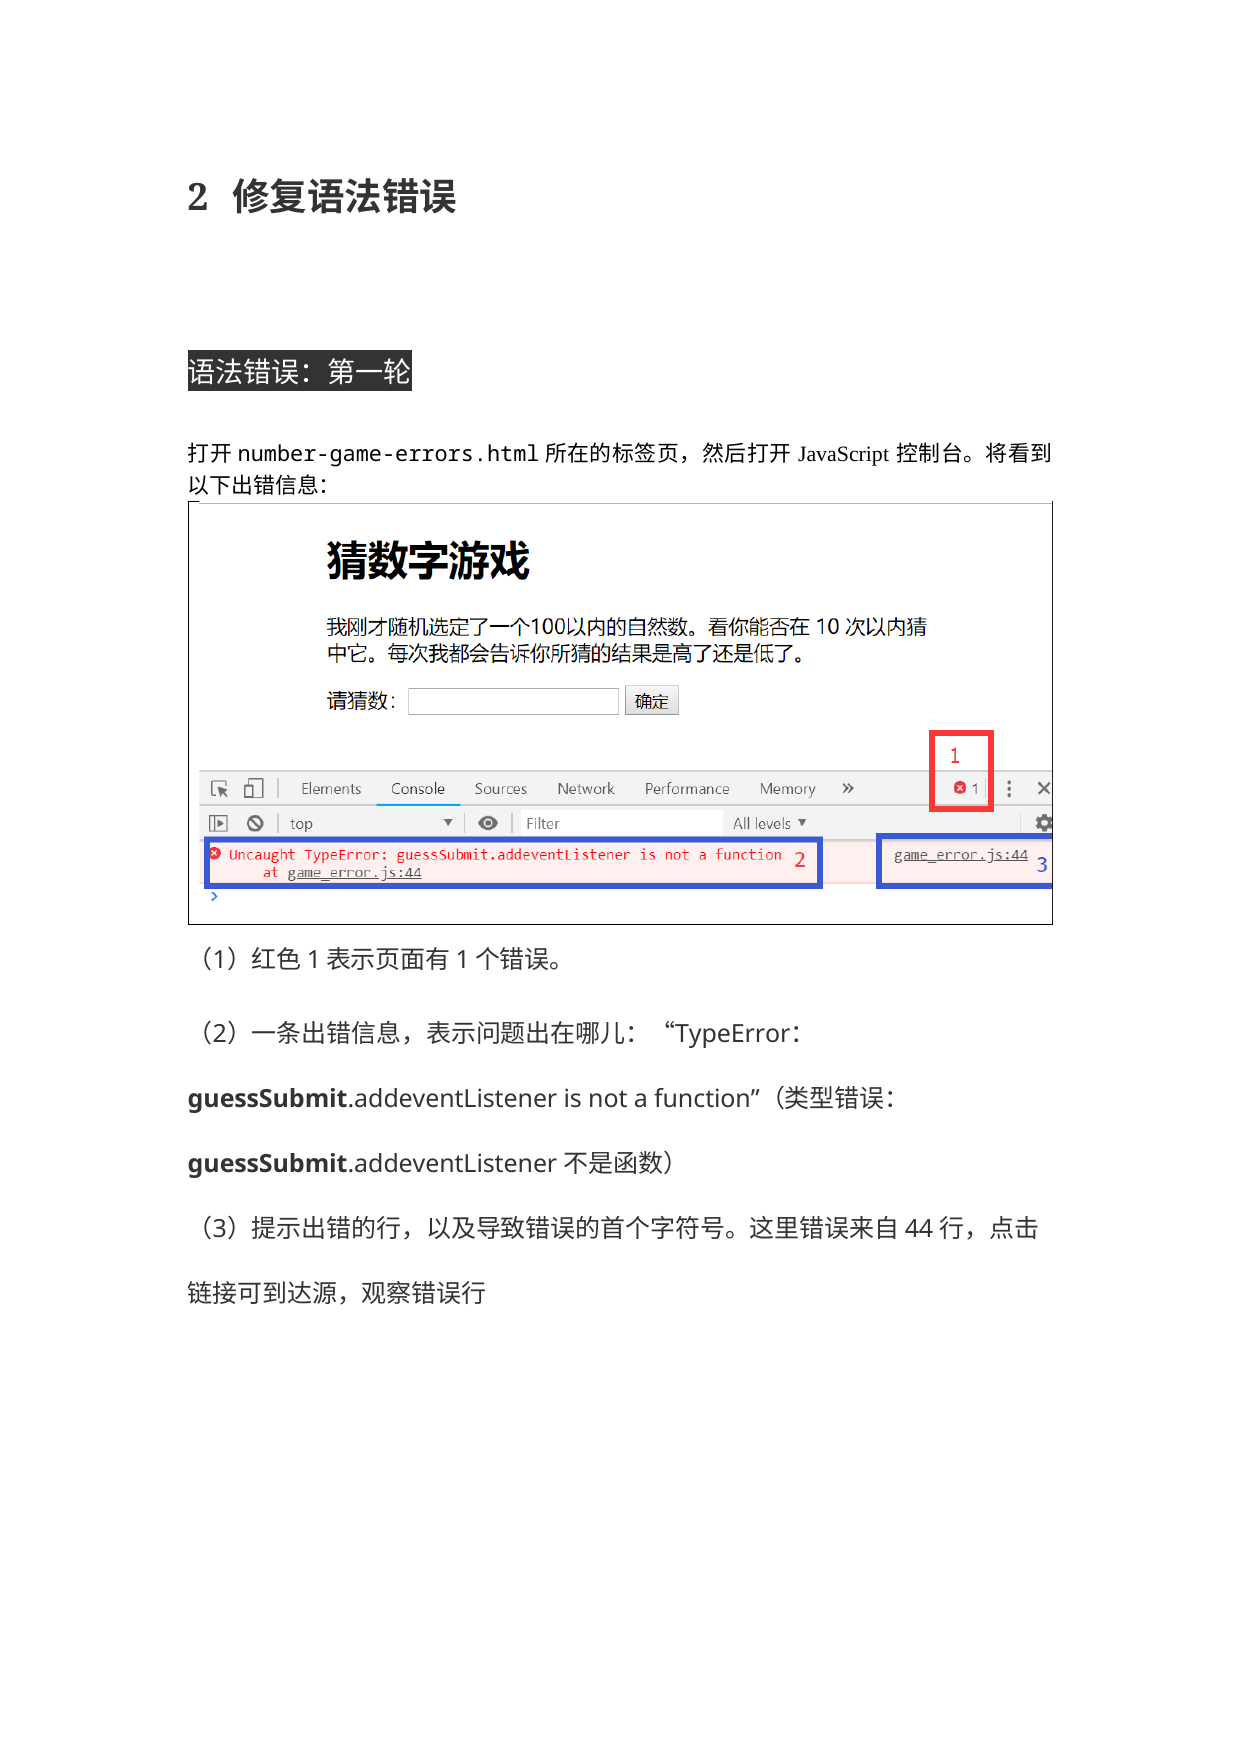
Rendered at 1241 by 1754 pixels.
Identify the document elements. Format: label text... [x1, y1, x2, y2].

text （3）提示出错的行，以及导致错误的首个字符号。这里错误来自 44 行，点击链接可到达源，观察错误行 [187, 1194, 1053, 1324]
text 打开 number-game-errors.html 所在的标签页，然后打开 JavaScript 控制台。将看到以下出错信息： [187, 436, 1053, 501]
text （2）一条出错信息，表示问题出在哪儿：“TypeError：guessSubmit.addeventListener is not a function”（类型错误：guessSubmit.addeventListener 不是函数） [187, 999, 1053, 1194]
picture [199, 501, 1053, 921]
text （1）红色1表示页面有1个错误。 [187, 925, 1053, 990]
table_header [189, 502, 1052, 924]
subtitle 修复语法错误 [187, 162, 1053, 227]
text 语法错误：第一轮 [187, 338, 1053, 403]
